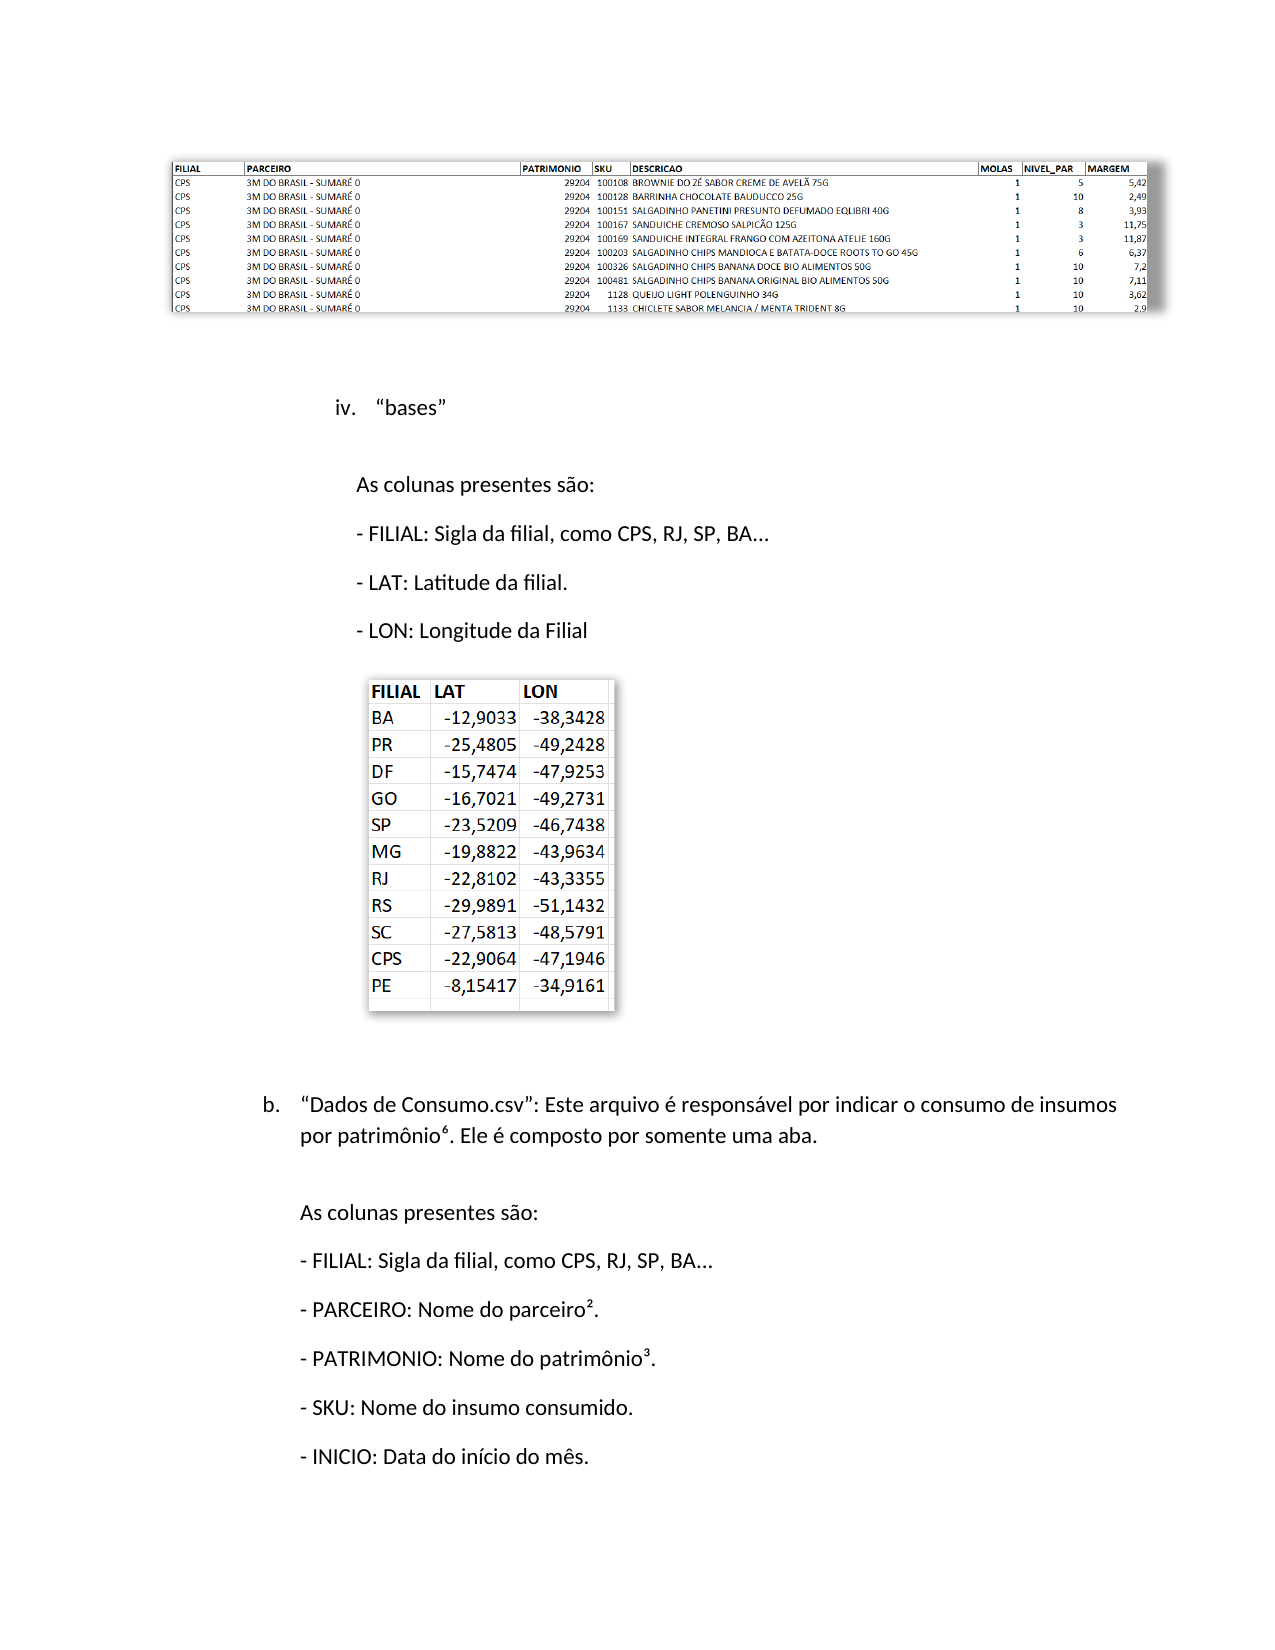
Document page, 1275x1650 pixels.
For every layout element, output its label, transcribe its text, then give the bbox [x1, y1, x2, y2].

text - SKU: Nome do insumo consumido. [300, 1393, 1125, 1421]
text - FILIAL: Sigla da filial, como CPS, RJ, SP, BA... [356, 519, 1125, 547]
text - LON: Longitude da Filial [356, 616, 1125, 644]
text - FILIAL: Sigla da filial, como CPS, RJ, SP, BA... [300, 1247, 1125, 1275]
text - PARCEIRO: Nome do parceiro². [300, 1296, 1125, 1323]
text - INICIO: Data do início do mês. [300, 1442, 1125, 1470]
picture [171, 162, 1147, 312]
text - LAT: Latitude da filial. [356, 568, 1125, 596]
text As colunas presentes são: [356, 470, 1125, 498]
text - PATRIMONIO: Nome do patrimônio³. [300, 1344, 1125, 1372]
text As colunas presentes são: [300, 1198, 1125, 1226]
picture [368, 680, 615, 1011]
list “bases” [356, 393, 1125, 421]
list “Dados de Consumo.csv”: Este arquivo é responsável por indicar o consumo de insumos por patrimônio⁶. Ele é composto por somente uma aba. [262, 1091, 1125, 1149]
